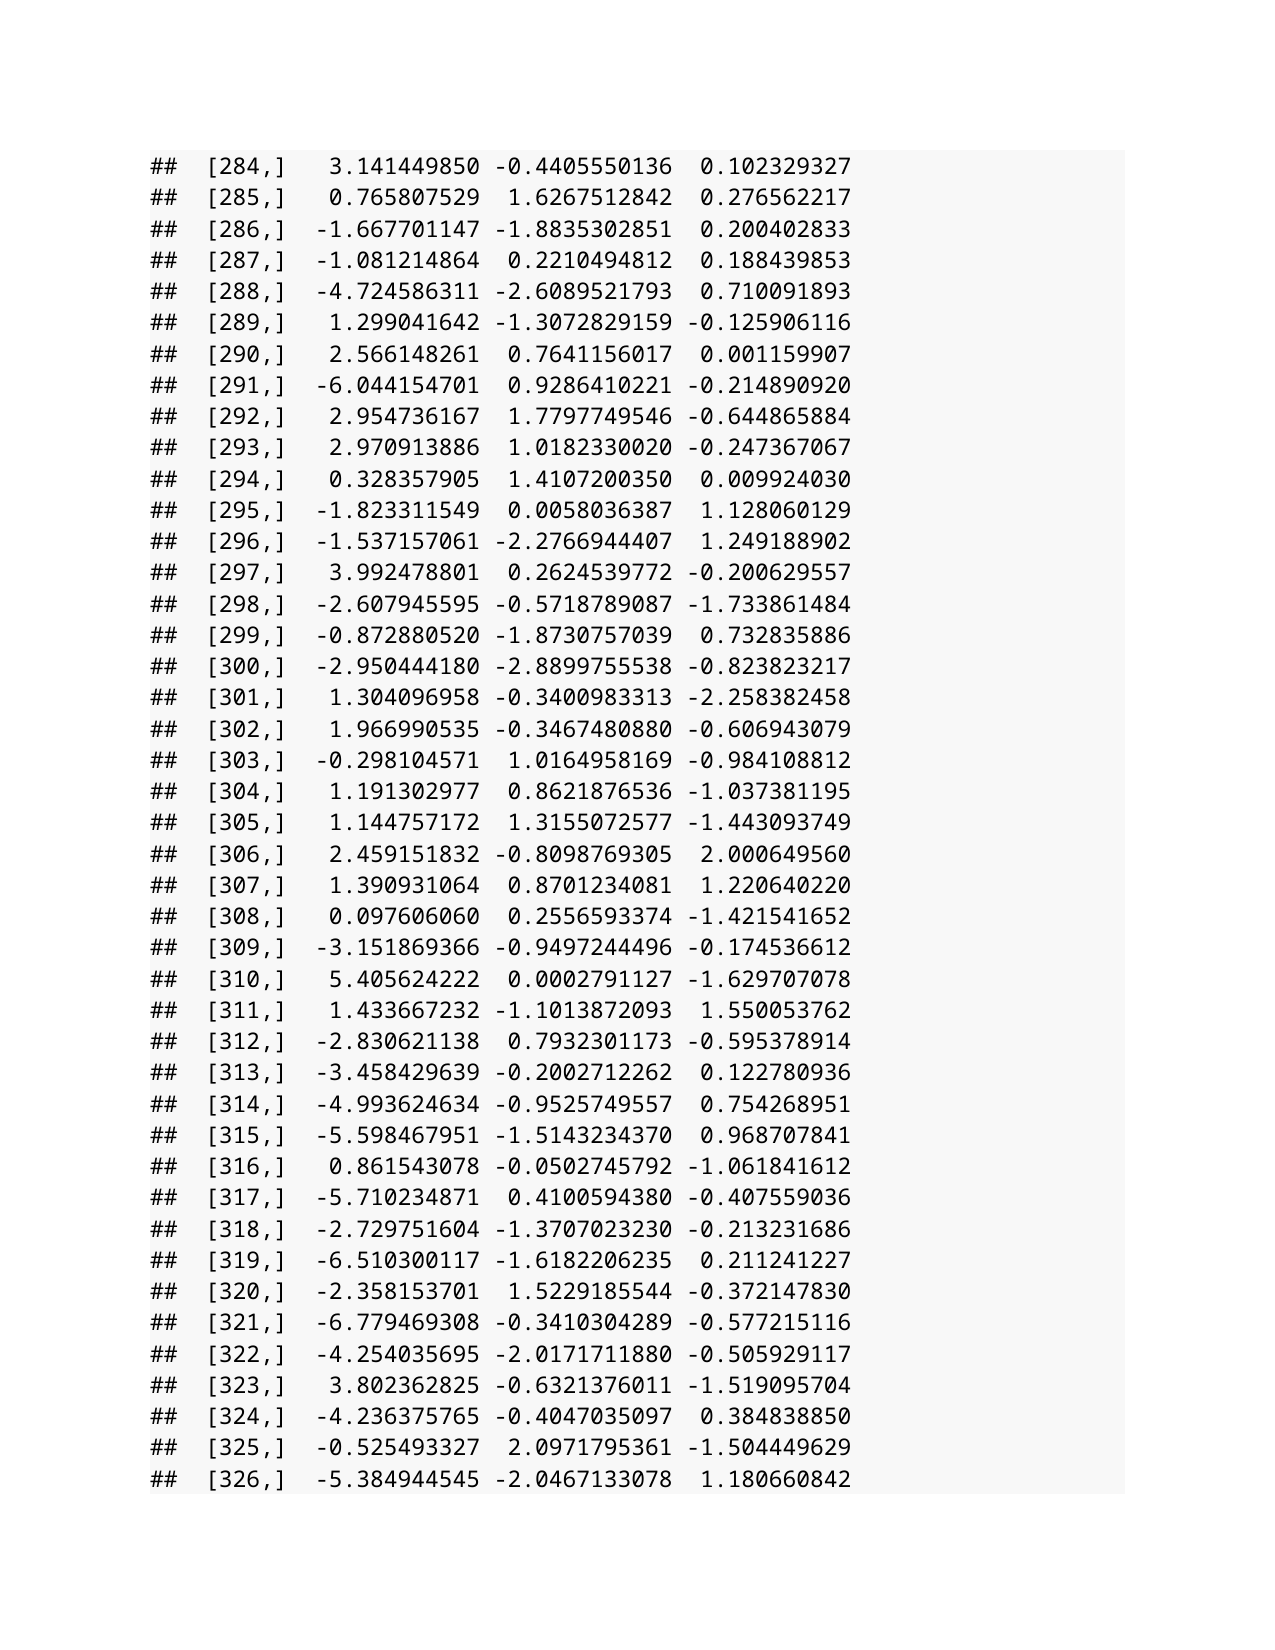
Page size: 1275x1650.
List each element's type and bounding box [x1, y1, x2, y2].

text [150, 150, 1125, 1494]
